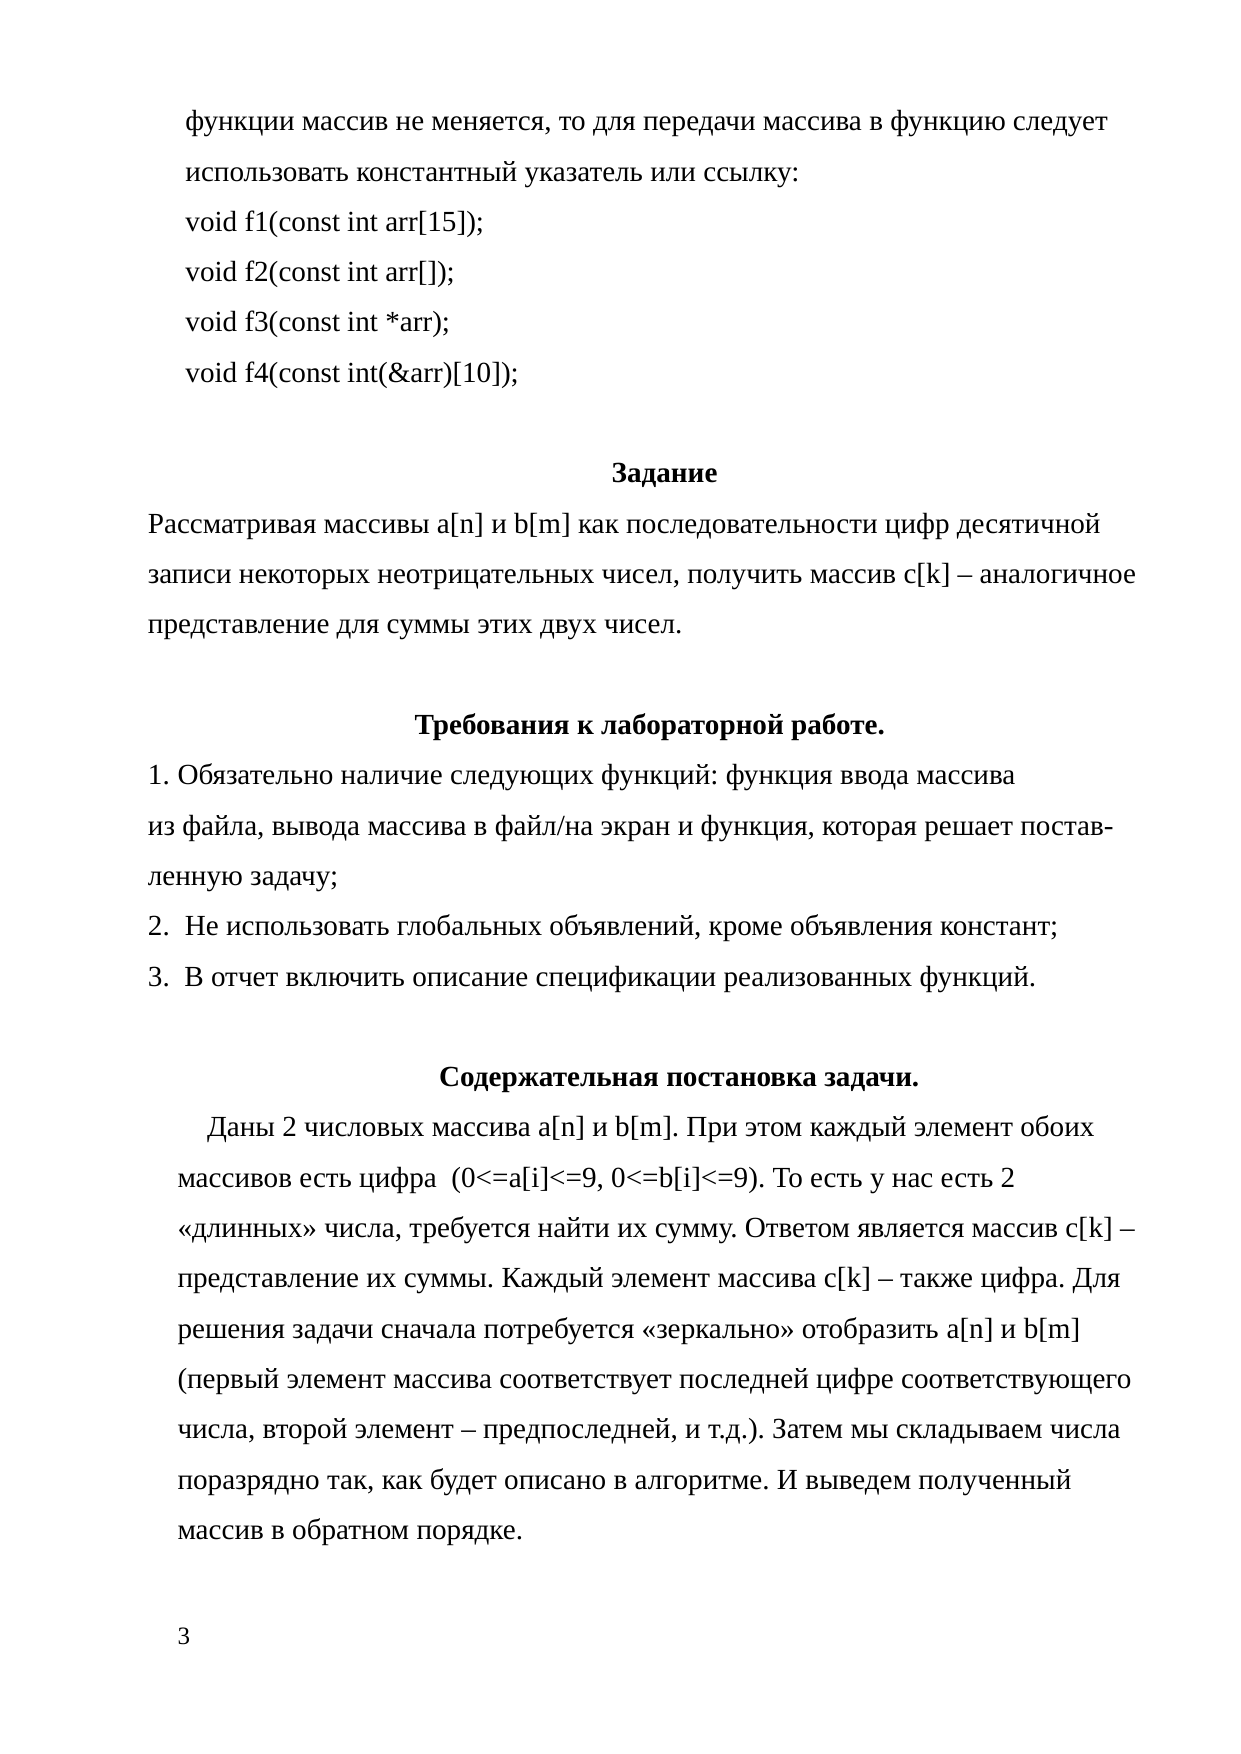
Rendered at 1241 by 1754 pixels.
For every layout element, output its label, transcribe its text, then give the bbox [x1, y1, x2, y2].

text из файла, вывода массива в файл/на экран и функция, которая решает постав- [148, 808, 1152, 841]
text ленную задачу; [148, 858, 1152, 892]
list Не использовать глобальных объявлений, кроме объявления констант; [148, 908, 1152, 942]
text Рассматривая массивы a[n] и b[m] как последовательности цифр десятичной [148, 506, 1152, 539]
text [185, 103, 1152, 187]
text Даны 2 числовых массива a[n] и b[m]. При этом каждый элемент обоих массивов есть цифра (0<=a[i]<=9, 0<=b[i]<=9). То есть у нас есть 2 «длинных» числа, требуется найти их сумму. Ответом является массив с[k] – представление их суммы. Каждый элемент массива с[k] – также цифра. Для решения задачи сначала потребуется «зеркально» отобразить a[n] и b[m] (первый элемент массива соответствует последней цифре соответствующего числа, второй элемент – предпоследней, и т.д.). Затем мы складываем числа поразрядно так, как будет описано в алгоритме. И выведем полученный массив в обратном порядке. [177, 1109, 1152, 1546]
text 3. В отчет включить описание спецификации реализованных функций. [148, 959, 1152, 992]
list Обязательно наличие следующих функций: функция ввода массива [148, 757, 1152, 791]
text Требования к лабораторной работе. [148, 707, 1152, 741]
text Содержательная постановка задачи. [177, 1059, 1152, 1093]
text Задание [177, 456, 1152, 489]
text void f1(const int arr[15]); [185, 204, 1152, 237]
text void f2(const int arr[]); [185, 254, 1152, 288]
text записи некоторых неотрицательных чисел, получить массив c[k] – аналогичное представление для суммы этих двух чисел. [148, 556, 1152, 640]
text void f3(const int *arr); [185, 304, 1152, 338]
text void f4(const int(&arr)[10]); [185, 355, 1152, 388]
